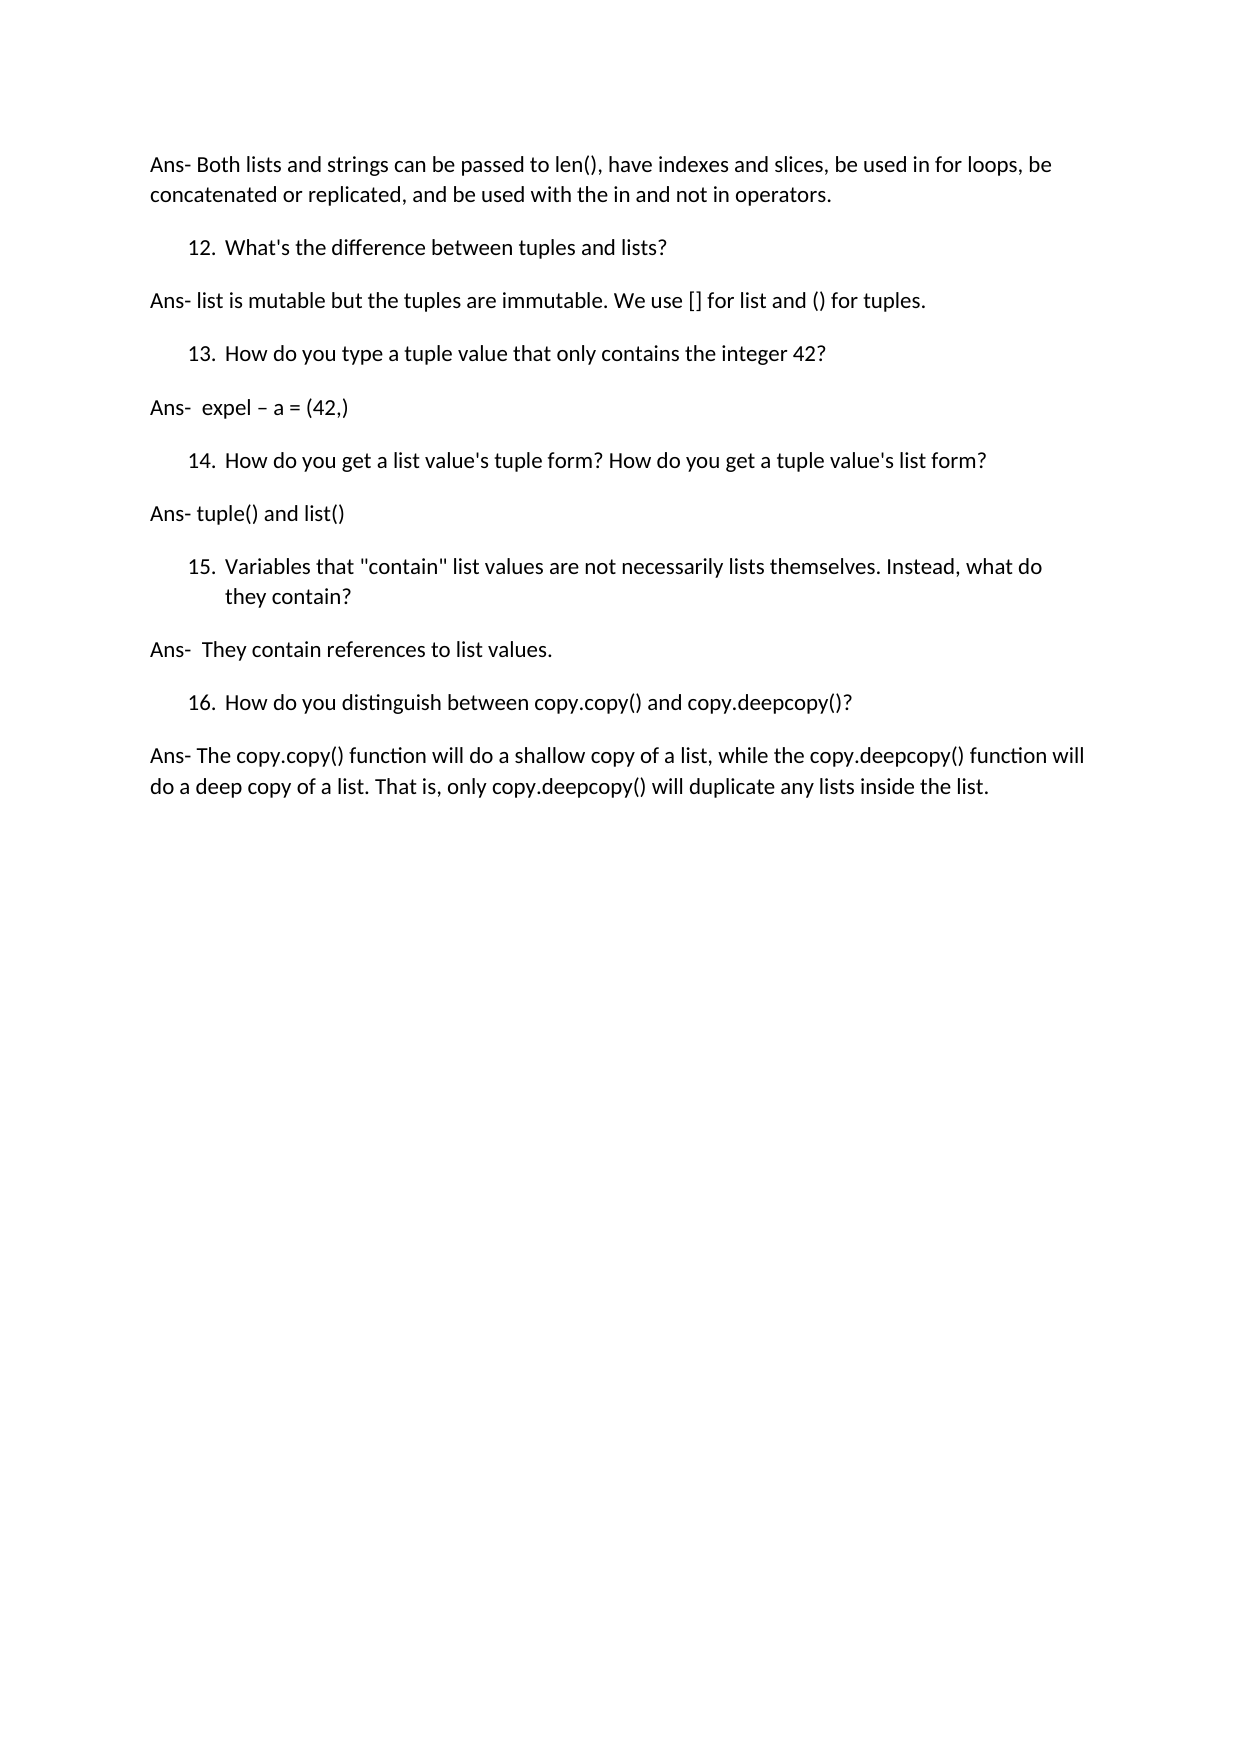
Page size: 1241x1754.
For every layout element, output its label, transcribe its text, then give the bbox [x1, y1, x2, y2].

text Ans- list is mutable but the tuples are immutable. We use [] for list and () for tuples. [150, 286, 1090, 314]
text Ans- tuple() and list() [150, 499, 1090, 527]
text Ans- The copy.copy() function will do a shallow copy of a list, while the copy.deepcopy() function will do a deep copy of a list. That is, only copy.deepcopy() will duplicate any lists inside the list. [150, 742, 1090, 800]
list Variables that "contain" list values are not necessarily lists themselves. Instead, what do they contain? [187, 552, 1090, 610]
text Ans- Both lists and strings can be passed to len(), have indexes and slices, be used in for loops, be concatenated or replicated, and be used with the in and not in operators. [150, 150, 1090, 208]
text Ans- They contain references to list values. [150, 635, 1090, 663]
list How do you type a tuple value that only contains the integer 42? [187, 339, 1090, 368]
list What's the difference between tuples and lists? [187, 233, 1090, 261]
list How do you get a list value's tuple form? How do you get a tuple value's list form? [187, 446, 1090, 474]
text Ans- expel – a = (42,) [150, 393, 1090, 421]
list How do you distinguish between copy.copy() and copy.deepcopy()? [187, 688, 1090, 717]
